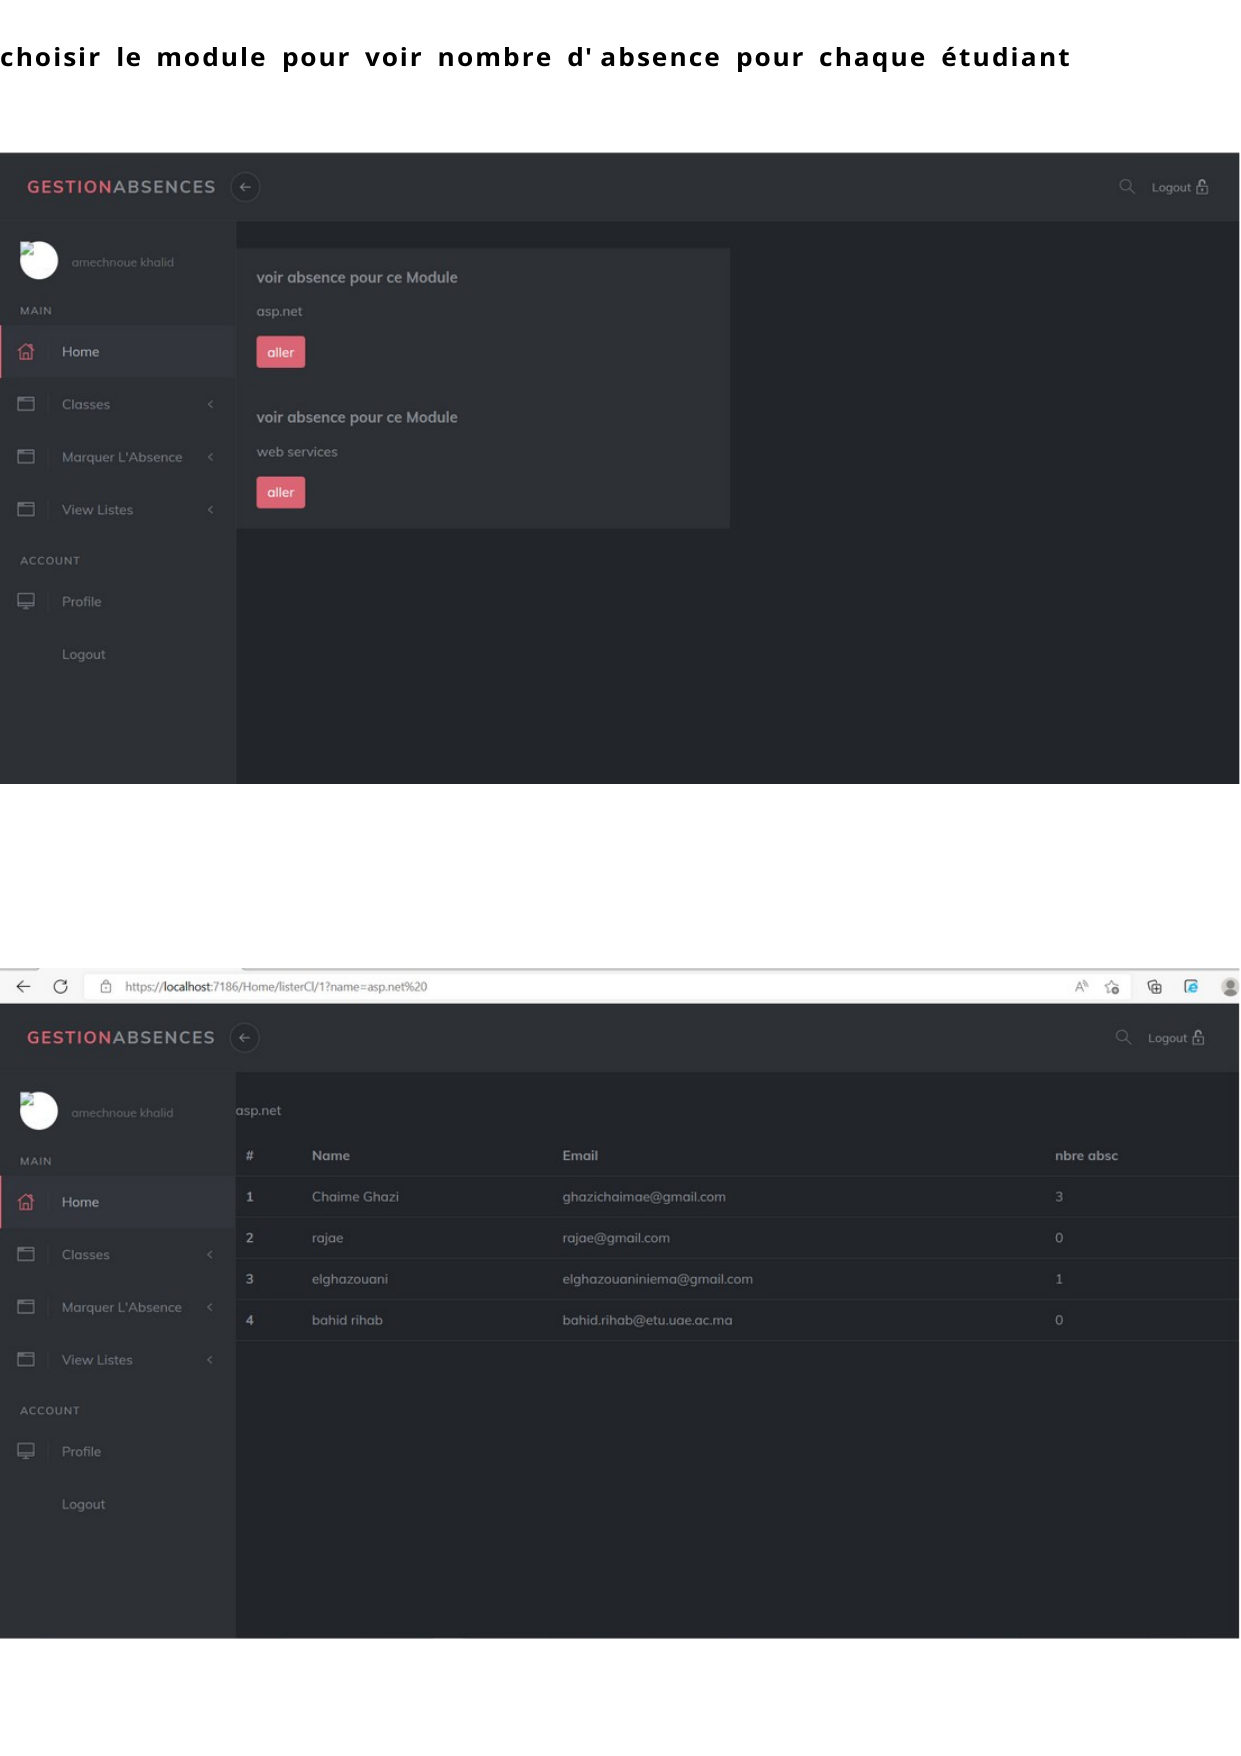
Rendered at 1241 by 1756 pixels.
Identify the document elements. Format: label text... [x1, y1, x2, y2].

picture [0, 968, 1240, 1639]
picture [0, 151, 1240, 784]
text choisir le module pour voir nombre d' absence pour chaque étudiant [0, 39, 1240, 73]
